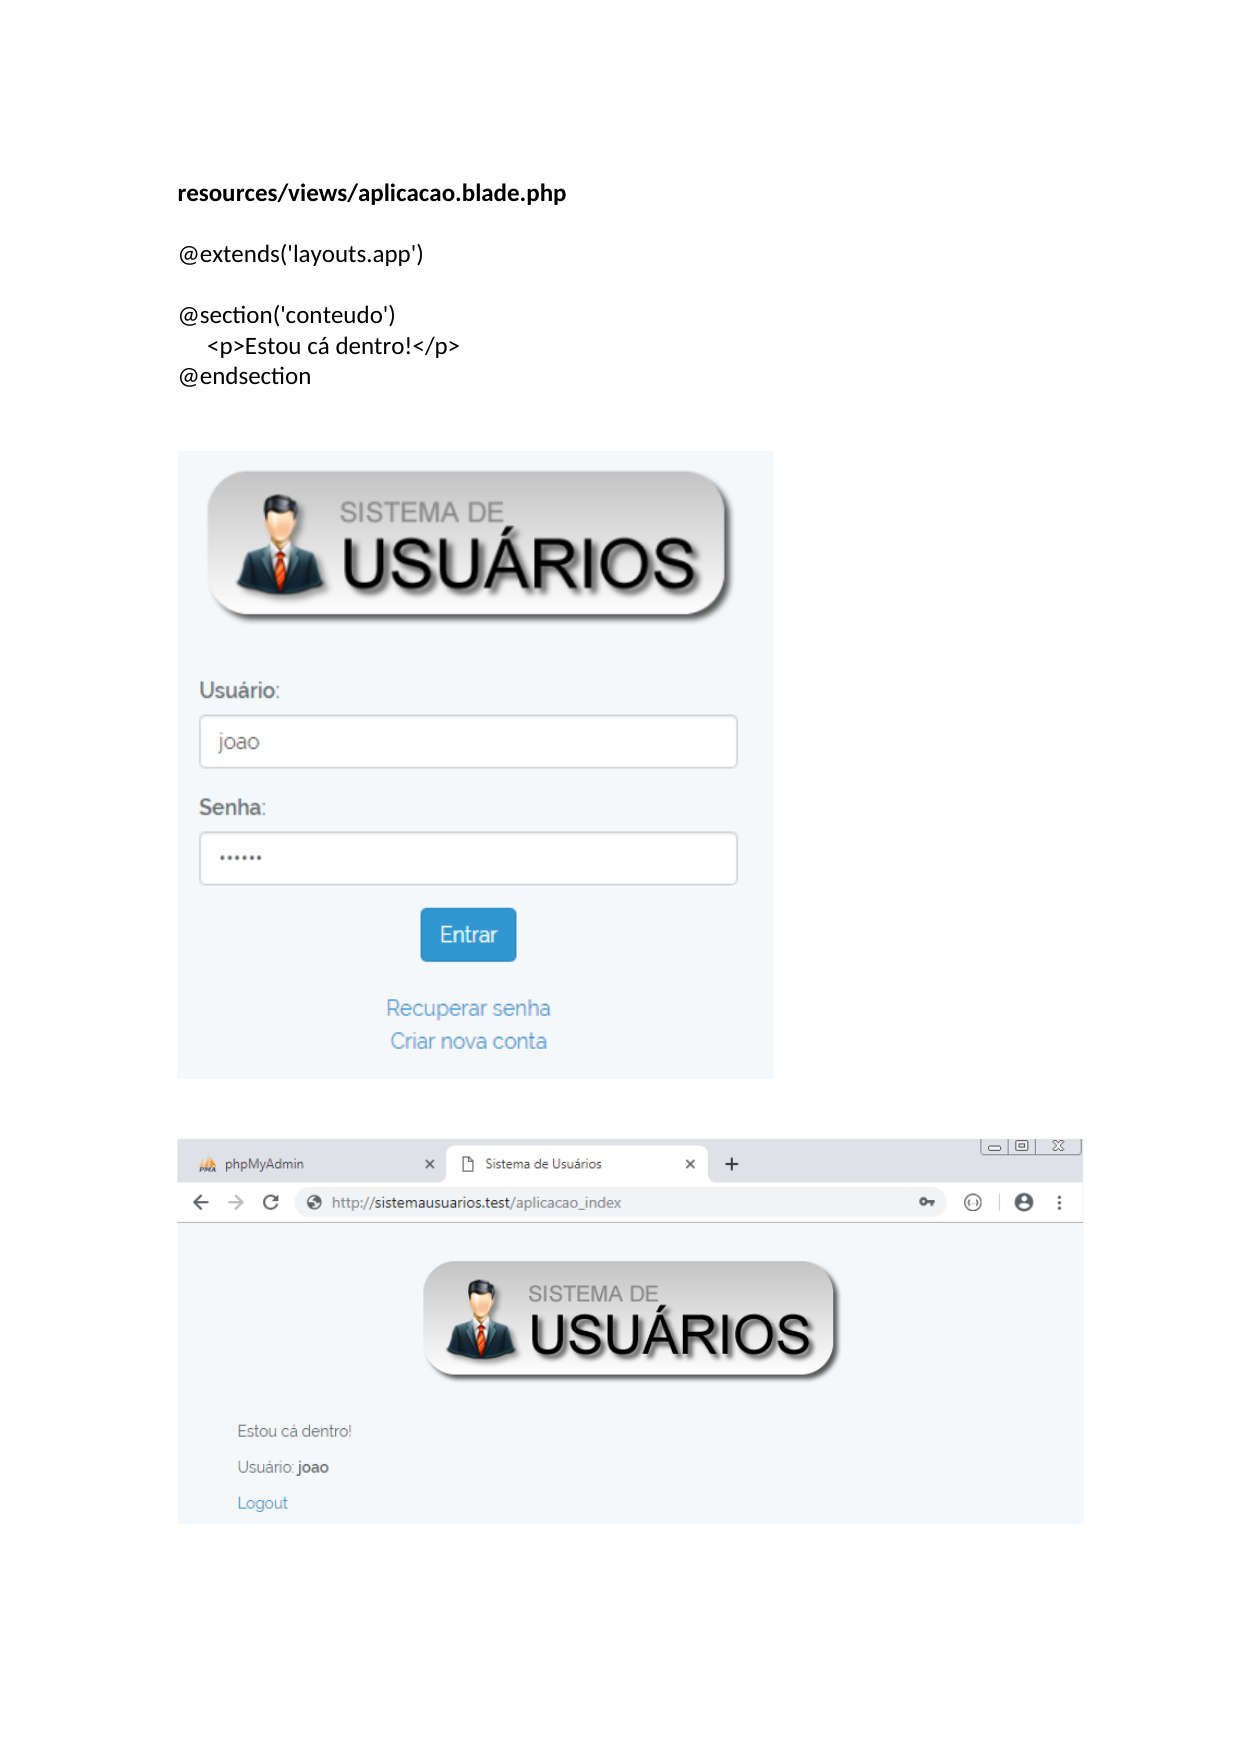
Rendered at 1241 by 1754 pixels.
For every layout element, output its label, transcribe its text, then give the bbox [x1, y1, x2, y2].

text <p>Estou cá dentro!</p> [177, 330, 1122, 360]
picture [177, 1139, 1084, 1524]
text resources/views/aplicacao.blade.php [177, 177, 1122, 208]
text @endsection [177, 360, 1122, 391]
text @extends('layouts.app') [177, 238, 1122, 269]
text @section('conteudo') [177, 299, 1122, 330]
picture [177, 451, 774, 1079]
